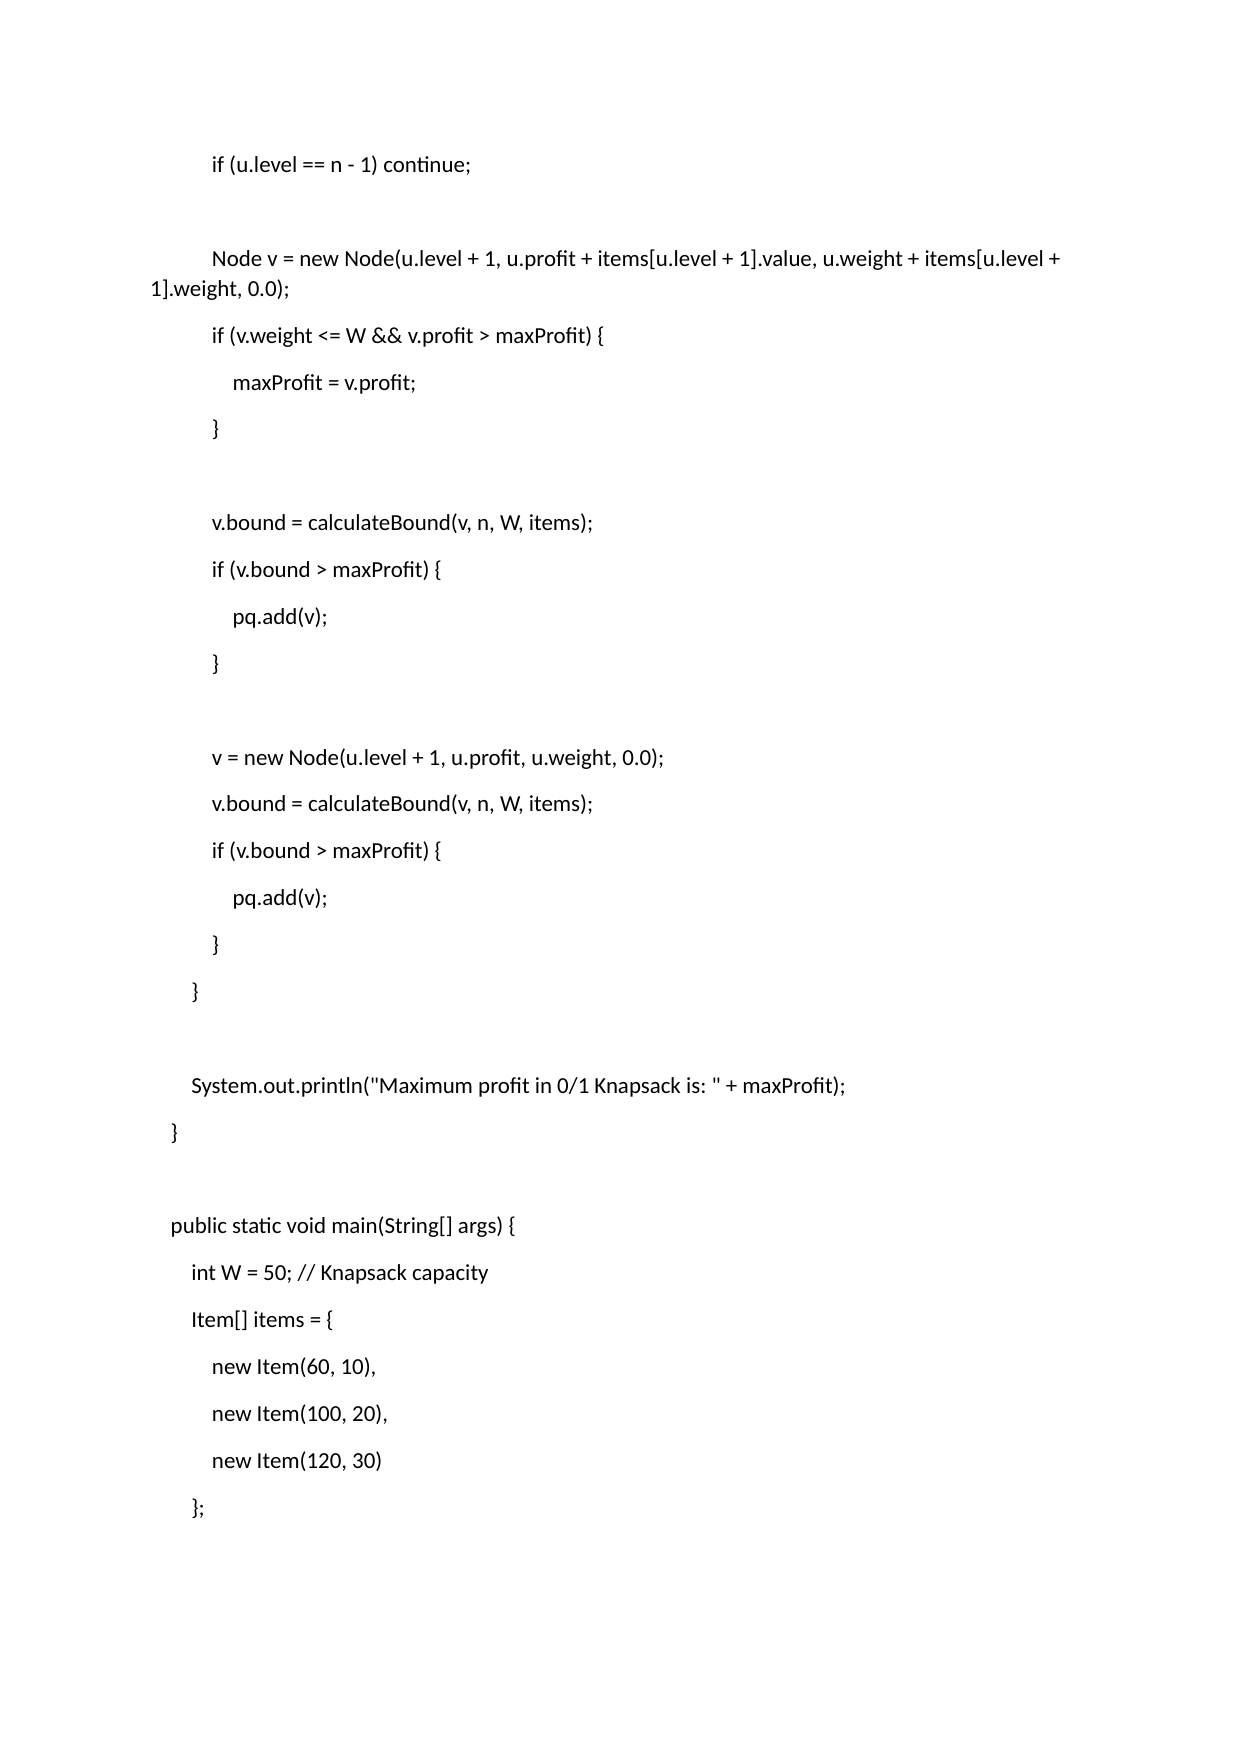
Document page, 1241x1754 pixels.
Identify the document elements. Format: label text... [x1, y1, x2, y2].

text } [150, 1118, 1090, 1146]
text } [150, 649, 1090, 677]
text v = new Node(u.level + 1, u.profit, u.weight, 0.0); [150, 743, 1090, 771]
text } [150, 930, 1090, 958]
text } [150, 414, 1090, 443]
text System.out.println("Maximum profit in 0/1 Knapsack is: " + maxProfit); [150, 1071, 1090, 1099]
text pq.add(v); [150, 602, 1090, 630]
text if (v.bound > maxProfit) { [150, 836, 1090, 864]
text new Item(100, 20), [150, 1399, 1090, 1427]
text maxProfit = v.profit; [150, 368, 1090, 396]
text public static void main(String[] args) { [150, 1211, 1090, 1239]
text v.bound = calculateBound(v, n, W, items); [150, 508, 1090, 536]
text Node v = new Node(u.level + 1, u.profit + items[u.level + 1].value, u.weight + items[u.level + 1].weight, 0.0); [150, 244, 1090, 302]
text }; [150, 1493, 1090, 1521]
text if (v.weight <= W && v.profit > maxProfit) { [150, 321, 1090, 349]
text pq.add(v); [150, 883, 1090, 911]
text } [150, 977, 1090, 1005]
text if (u.level == n - 1) continue; [150, 150, 1090, 178]
text v.bound = calculateBound(v, n, W, items); [150, 789, 1090, 818]
text if (v.bound > maxProfit) { [150, 555, 1090, 583]
text int W = 50; // Knapsack capacity [150, 1258, 1090, 1286]
text Item[] items = { [150, 1305, 1090, 1333]
text new Item(60, 10), [150, 1352, 1090, 1380]
text new Item(120, 30) [150, 1446, 1090, 1474]
